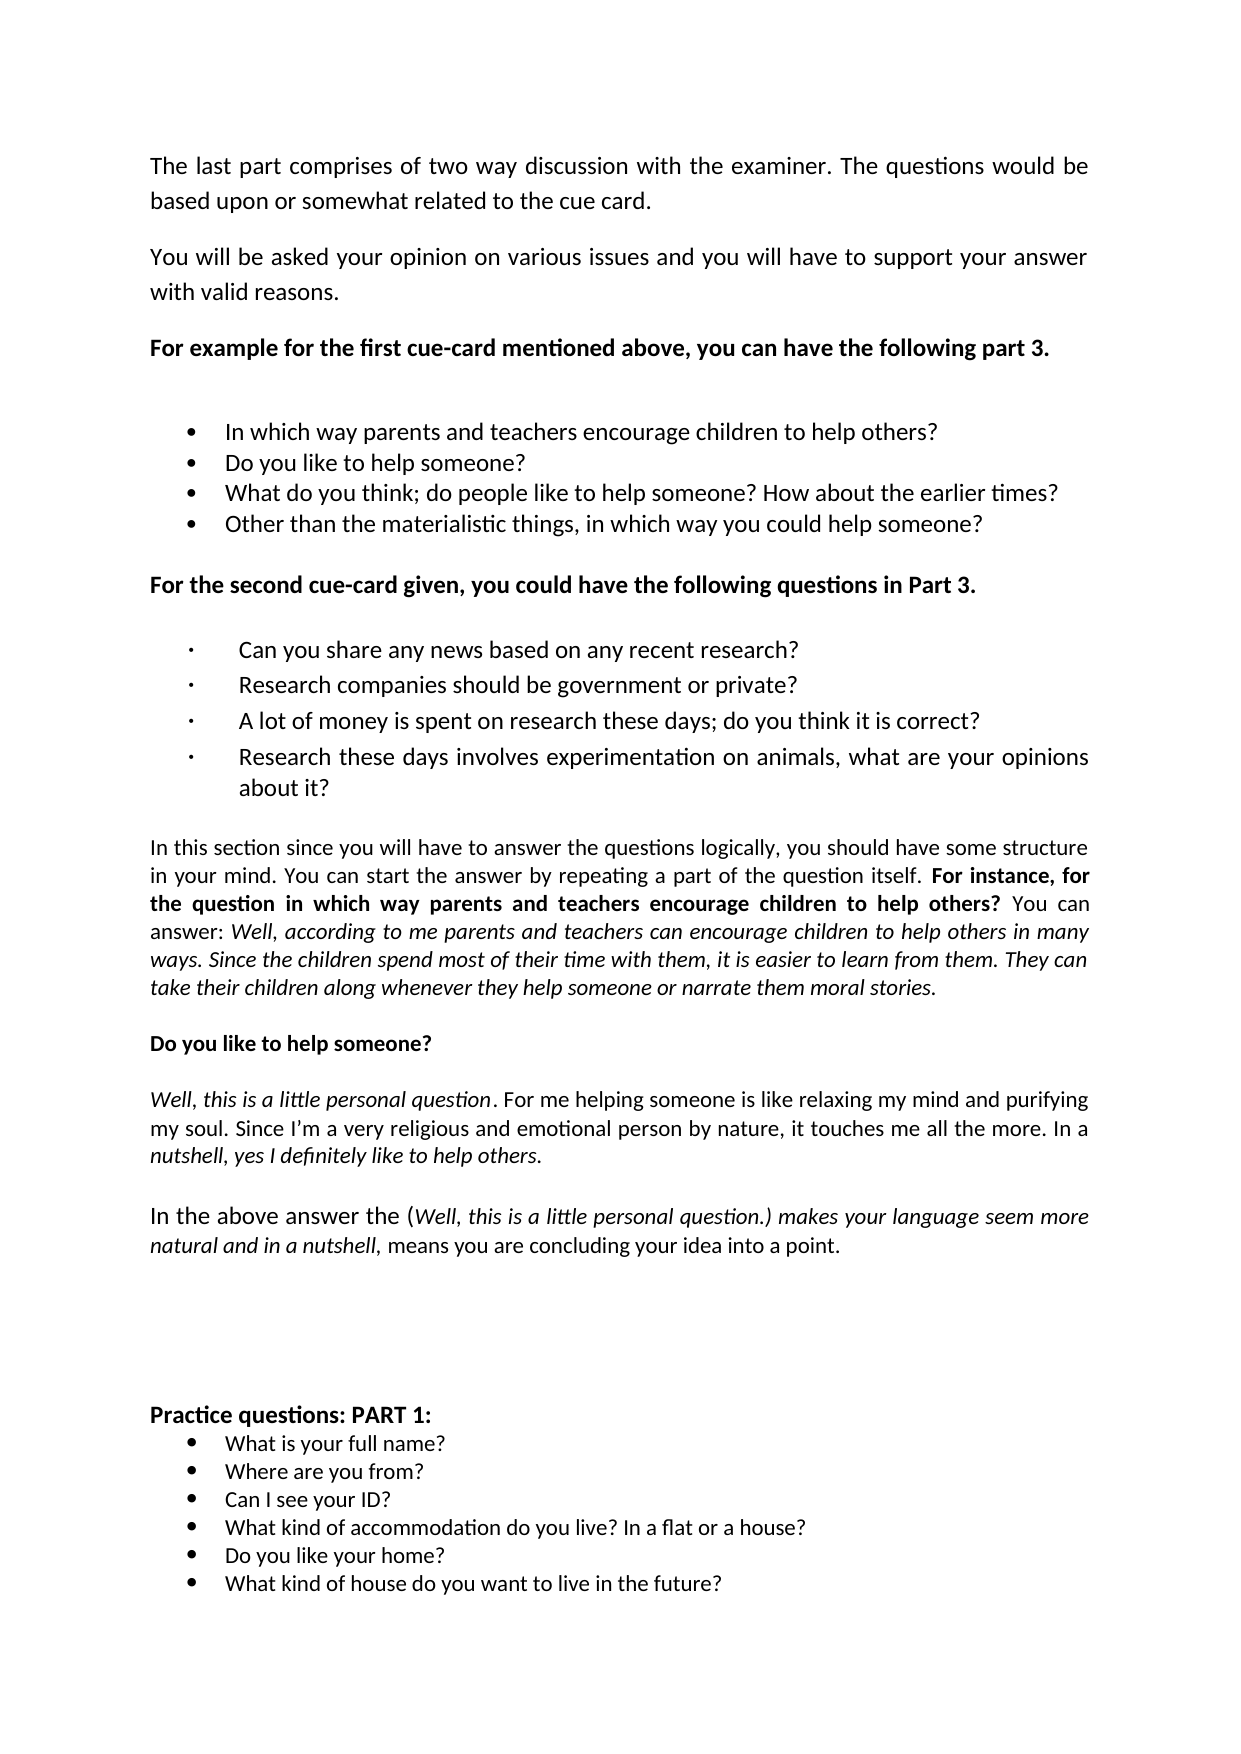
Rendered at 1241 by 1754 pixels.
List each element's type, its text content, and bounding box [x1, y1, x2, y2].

text You will be asked your opinion on various issues and you will have to support your answer with valid reasons. [150, 241, 1090, 306]
list Research these days involves experimentation on animals, what are your opinions about it? [187, 737, 1090, 803]
list Can I see your ID? [187, 1485, 1090, 1513]
list Other than the materialistic things, in which way you could help someone? [187, 508, 1090, 538]
text For the second cue-card given, you could have the following questions in Part 3. [150, 569, 1090, 599]
text In this section since you will have to answer the questions logically, you should have some structure in your mind. You can start the answer by repeating a part of the question itself. For instance, for the question in which way parents and teachers encourage children to help others? You can answer: Well, according to me parents and teachers can encourage children to help others in many ways. Since the children spend most of their time with them, it is easier to learn from them. They can take their children along whenever they help someone or narrate them moral stories. [150, 833, 1090, 1002]
list A lot of money is spent on research these days; do you think it is correct? [187, 701, 1090, 737]
text In the above answer the (Well, this is a little personal question.) makes your language seem more natural and in a nutshell, means you are concluding your idea into a point. [150, 1200, 1090, 1259]
text For example for the first cue-card mentioned above, you can have the following part 3. [150, 332, 1090, 362]
list What kind of house do you want to live in the future? [187, 1569, 1090, 1597]
list What is your full name? [187, 1429, 1090, 1457]
list Do you like your home? [187, 1541, 1090, 1569]
list What kind of accommodation do you live? In a flat or a house? [187, 1513, 1090, 1541]
list Where are you from? [187, 1457, 1090, 1485]
text Well, this is a little personal question. For me helping someone is like relaxing my mind and purifying my soul. Since I’m a very religious and emotional person by nature, it touches me all the more. In a nutshell, yes I definitely like to help others. [150, 1086, 1090, 1170]
list What do you think; do people like to help someone? How about the earlier times? [187, 477, 1090, 508]
list Can you share any news based on any recent research? [187, 630, 1090, 666]
text Do you like to help someone? [150, 1029, 1090, 1058]
list In which way parents and teachers encourage children to help others? [187, 416, 1090, 447]
text Practice questions: PART 1: [150, 1399, 1090, 1429]
text The last part comprises of two way discussion with the examiner. The questions would be based upon or somewhat related to the cue card. [150, 150, 1090, 216]
list Do you like to help someone? [187, 447, 1090, 477]
list Research companies should be government or private? [187, 666, 1090, 701]
